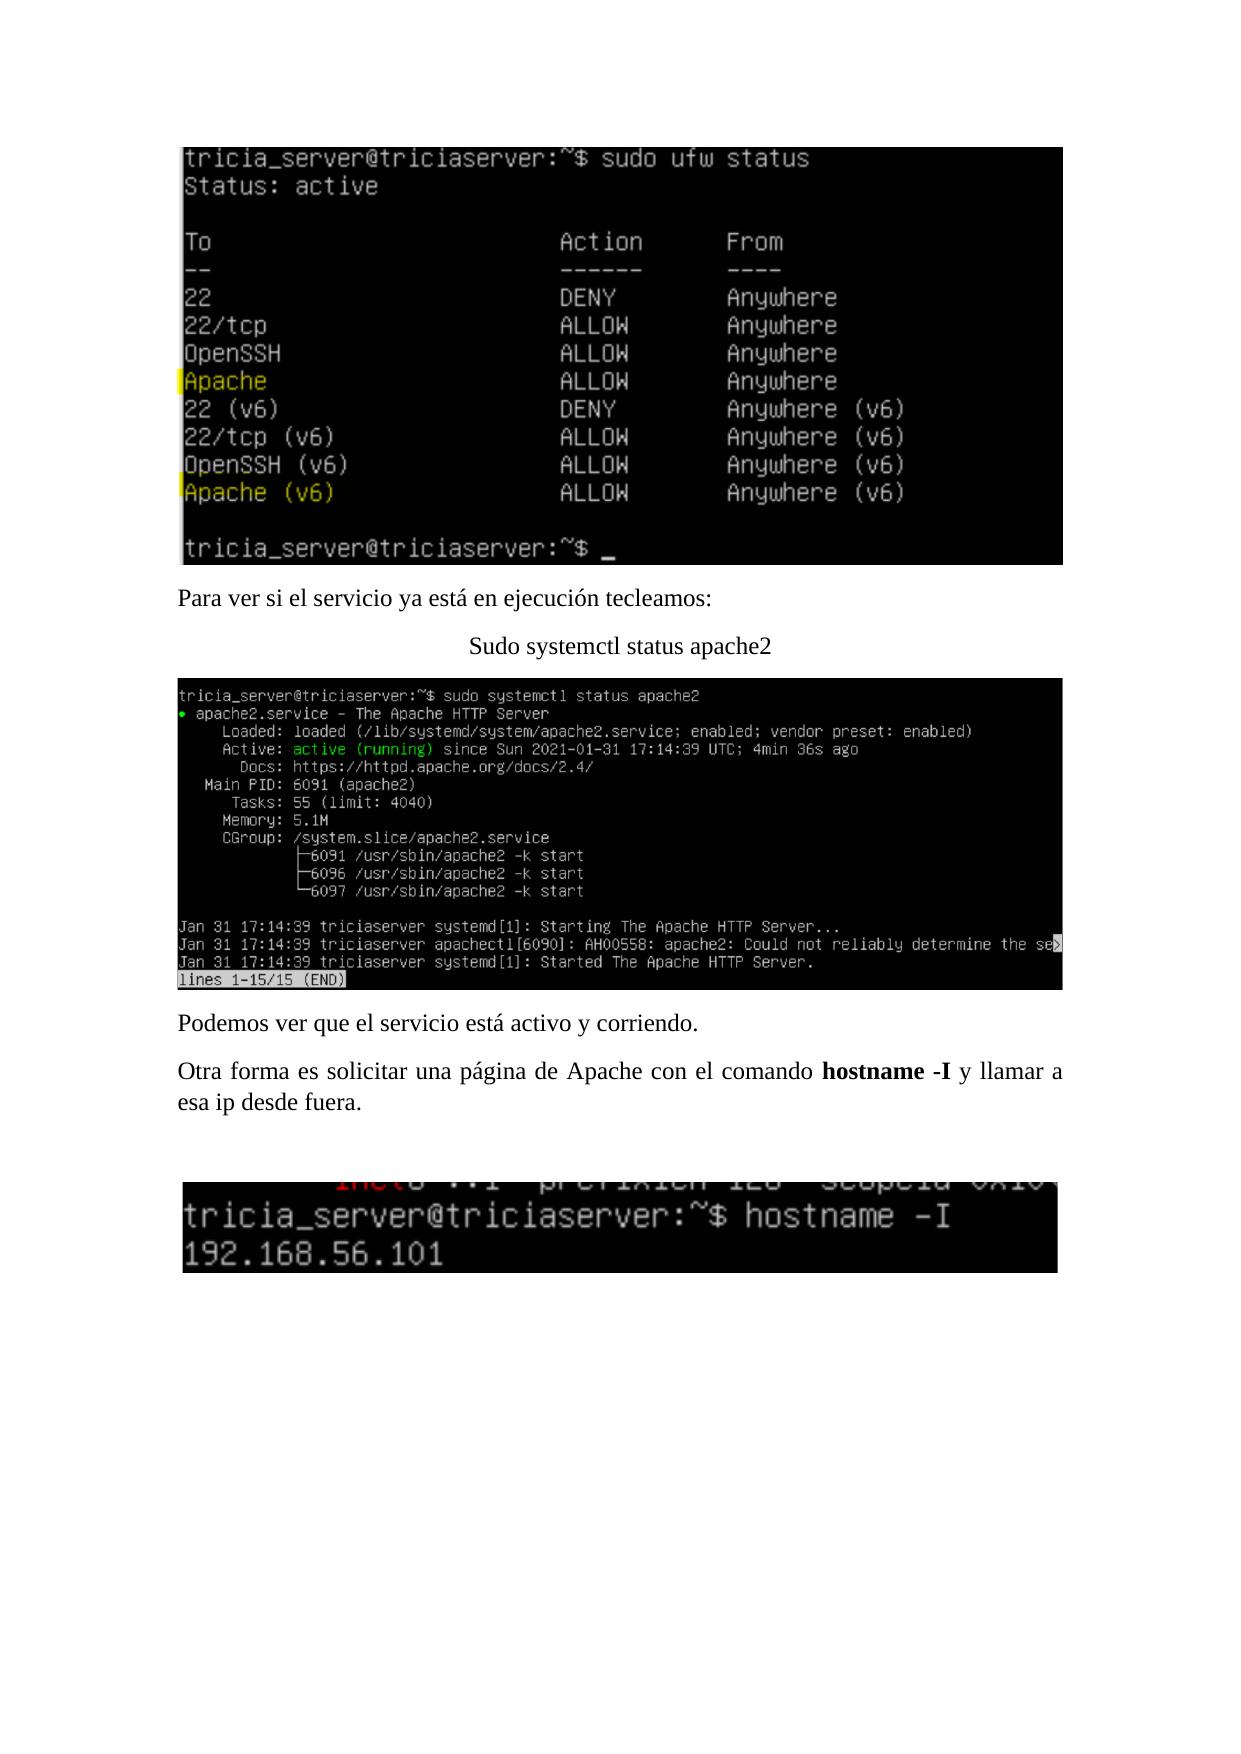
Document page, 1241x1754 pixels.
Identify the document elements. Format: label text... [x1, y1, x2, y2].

text Sudo systemctl status apache2 [177, 631, 1063, 660]
picture [182, 1182, 1058, 1273]
picture [177, 147, 1063, 565]
picture [177, 678, 1063, 990]
text Para ver si el servicio ya está en ejecución tecleamos: [177, 583, 1063, 612]
text Podemos ver que el servicio está activo y corriendo. [177, 1008, 1063, 1037]
text Otra forma es solicitar una página de Apache con el comando hostname -I y llamar a esa ip desde fuera. [177, 1056, 1063, 1116]
